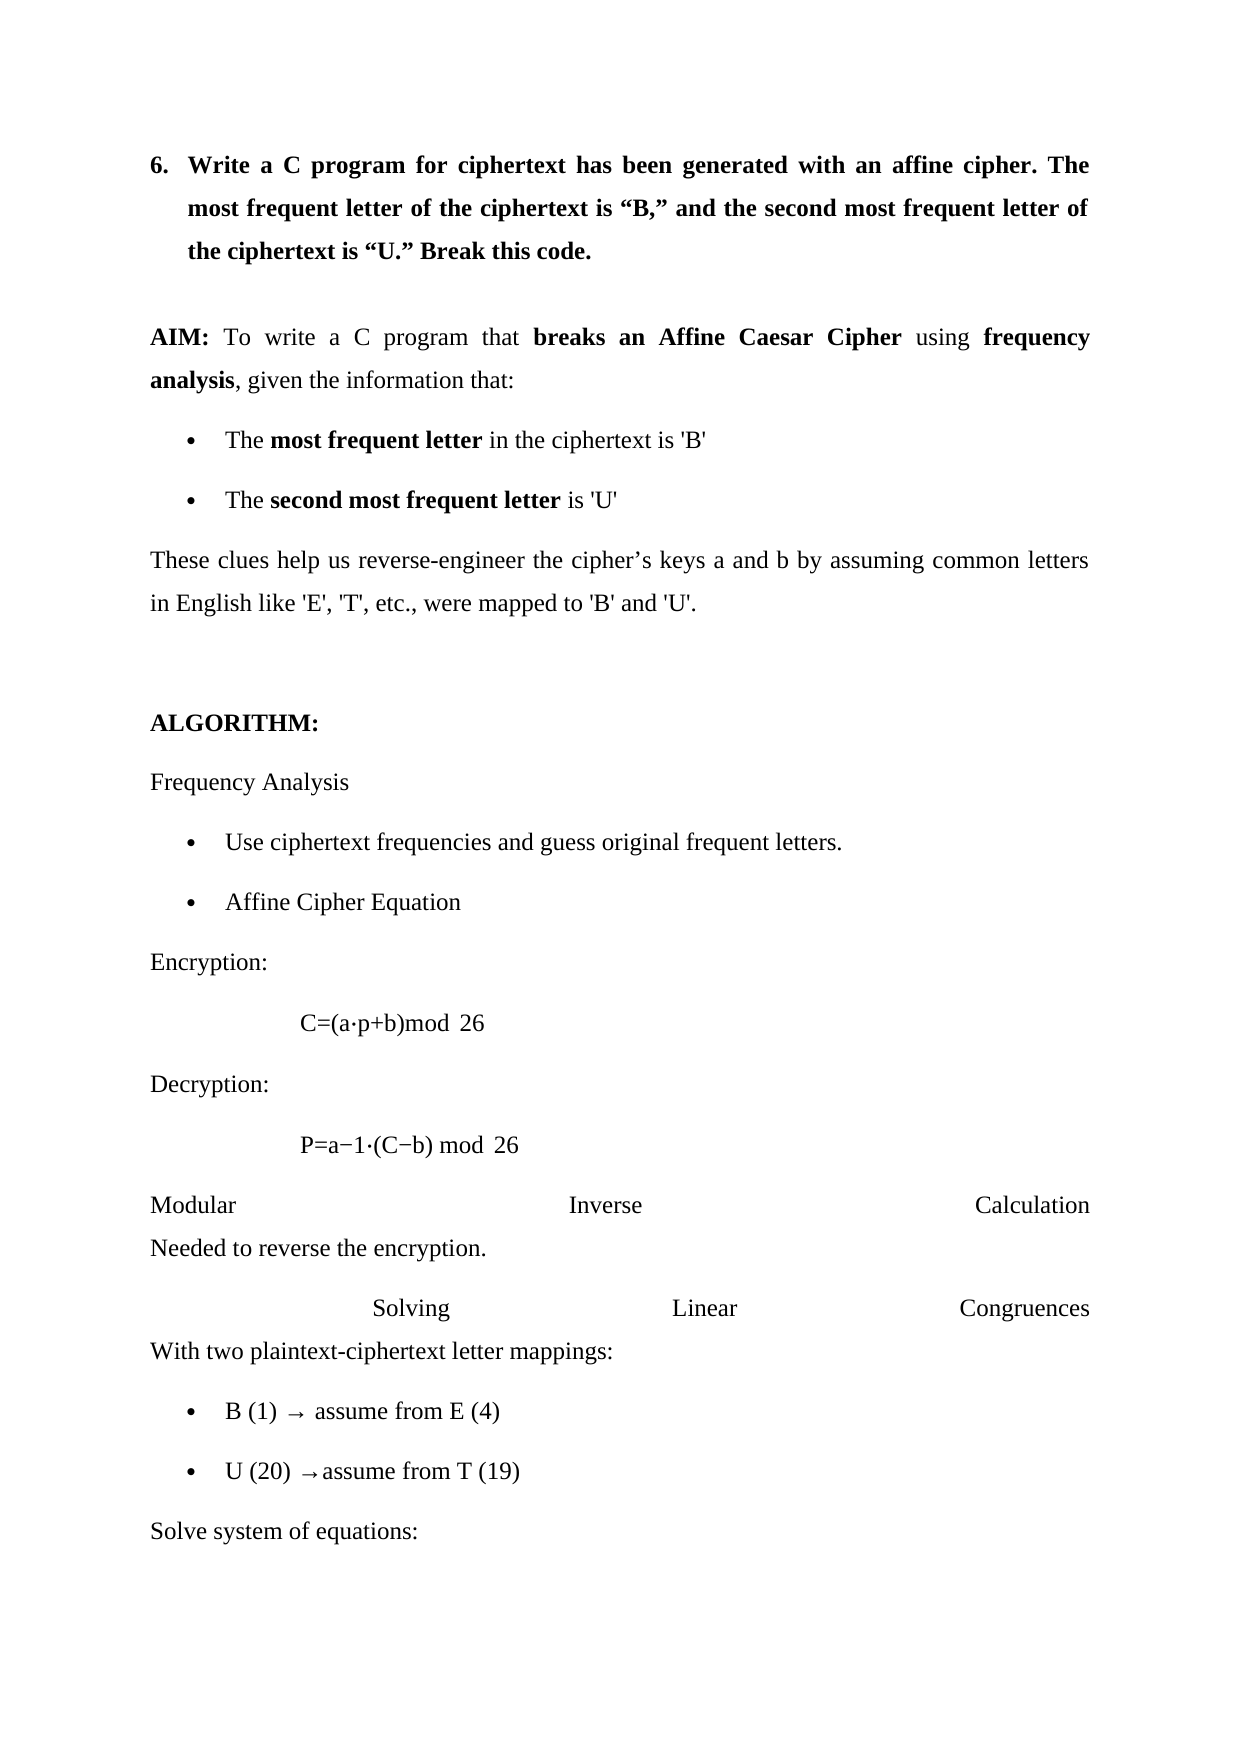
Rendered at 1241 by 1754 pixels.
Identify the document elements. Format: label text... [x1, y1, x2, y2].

text Solving Linear Congruences With two plaintext-ciphertext letter mappings: [150, 1293, 1090, 1365]
text Decryption: [150, 1069, 1090, 1097]
list Affine Cipher Equation [187, 887, 1090, 916]
list B (1) → assume from E (4) [187, 1396, 1090, 1425]
list Write a C program for ciphertext has been generated with an affine cipher. The most frequent letter of the ciphertext is “B,” and the second most frequent letter of the ciphertext is “U.” Break this code. [150, 150, 1090, 265]
text C=(a⋅p+b)mod 26 [225, 1007, 1090, 1037]
text Encryption: [150, 947, 1090, 976]
text AIM: To write a C program that breaks an Affine Caesar Cipher using frequency analysis, given the information that: [150, 322, 1090, 394]
text ALGORITHM: [150, 708, 1090, 736]
text Frequency Analysis [150, 767, 1090, 796]
text P=a−1⋅(C−b) mod 26 [225, 1128, 1090, 1159]
list The most frequent letter in the ciphertext is 'B' [187, 425, 1090, 454]
text Modular Inverse Calculation Needed to reverse the encryption. [150, 1190, 1090, 1262]
list U (20) →assume from T (19) [187, 1456, 1090, 1485]
text Solve system of equations: [150, 1516, 1090, 1544]
list Use ciphertext frequencies and guess original frequent letters. [187, 827, 1090, 856]
text These clues help us reverse-engineer the cipher’s keys a and b by assuming common letters in English like 'E', 'T', etc., were mapped to 'B' and 'U'. [150, 545, 1090, 617]
list The second most frequent letter is 'U' [187, 485, 1090, 514]
